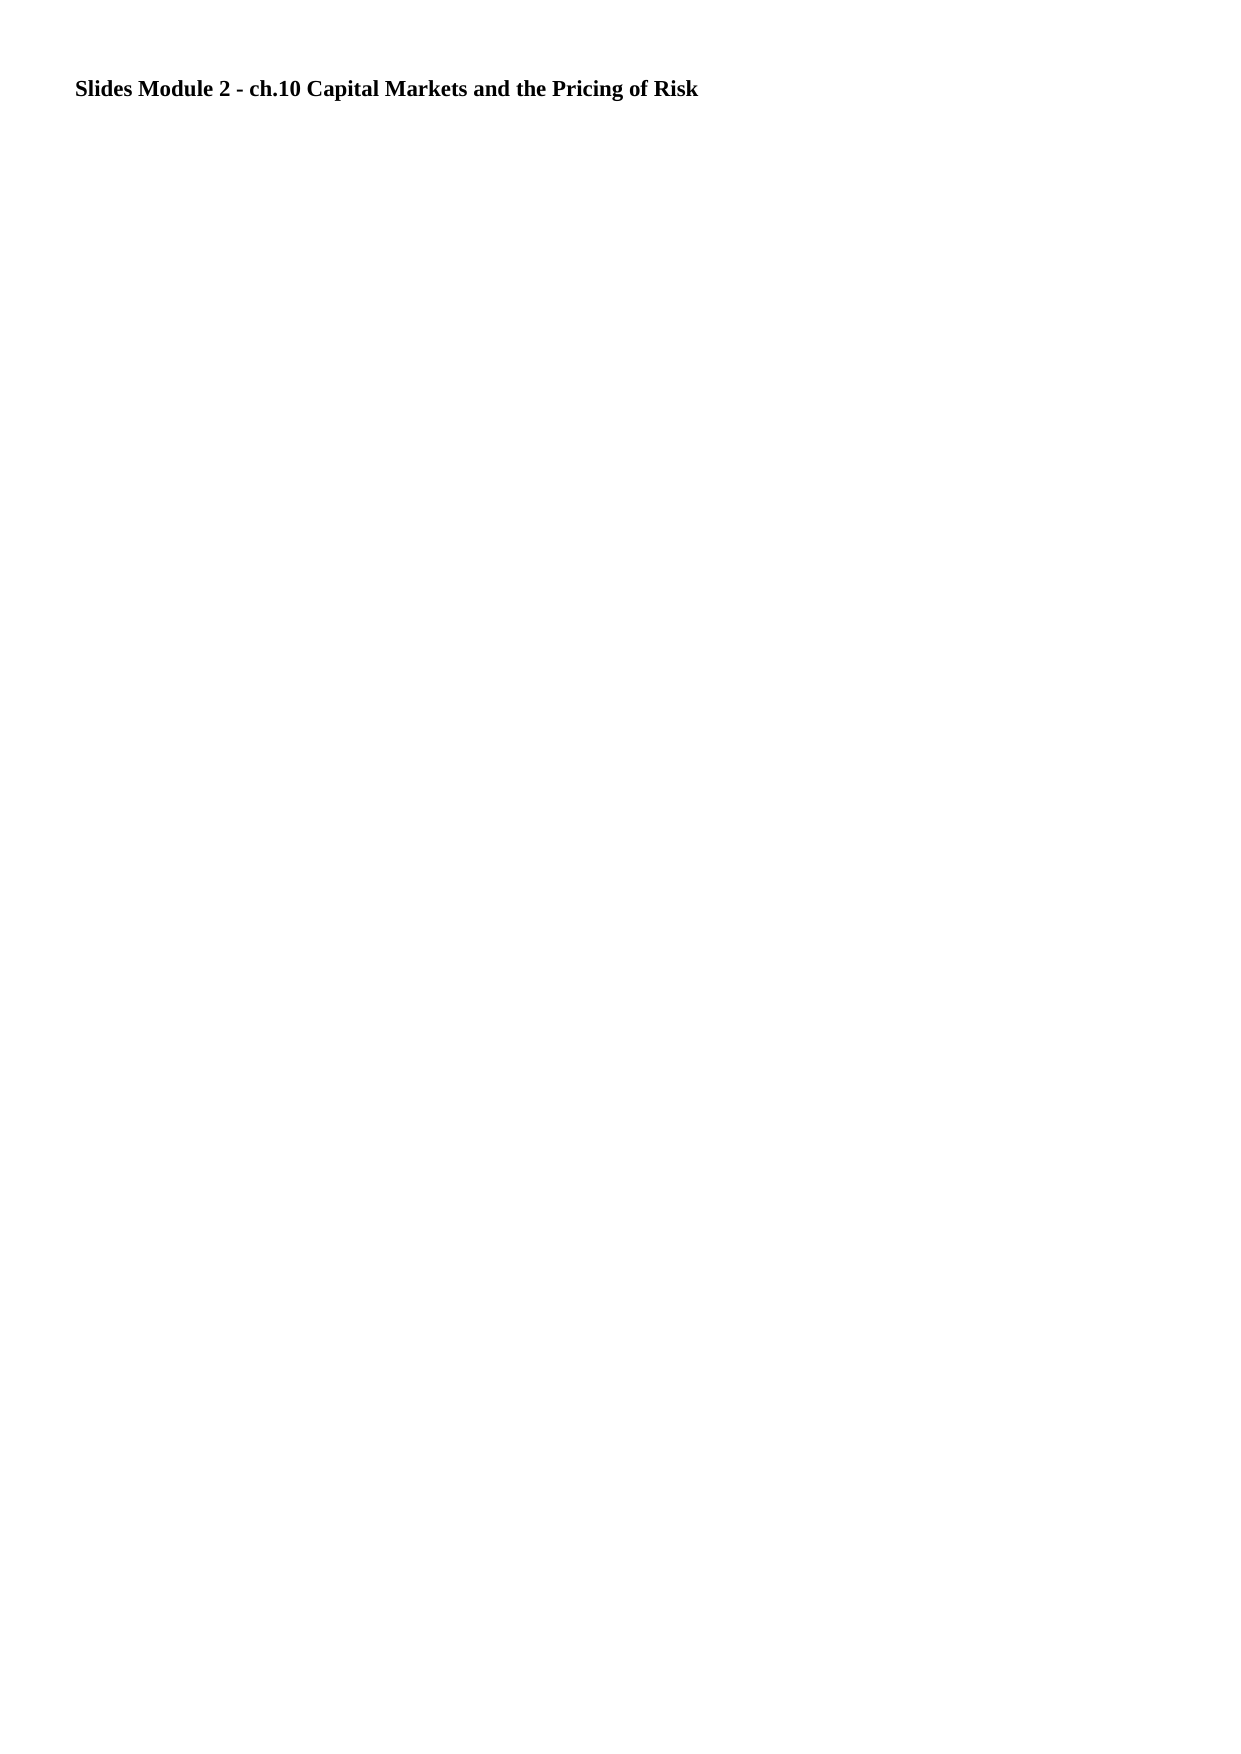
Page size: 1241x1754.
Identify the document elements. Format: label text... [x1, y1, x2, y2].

text Slides Module 2 - ch.10 Capital Markets and the Pricing of Risk [75, 75, 1165, 133]
